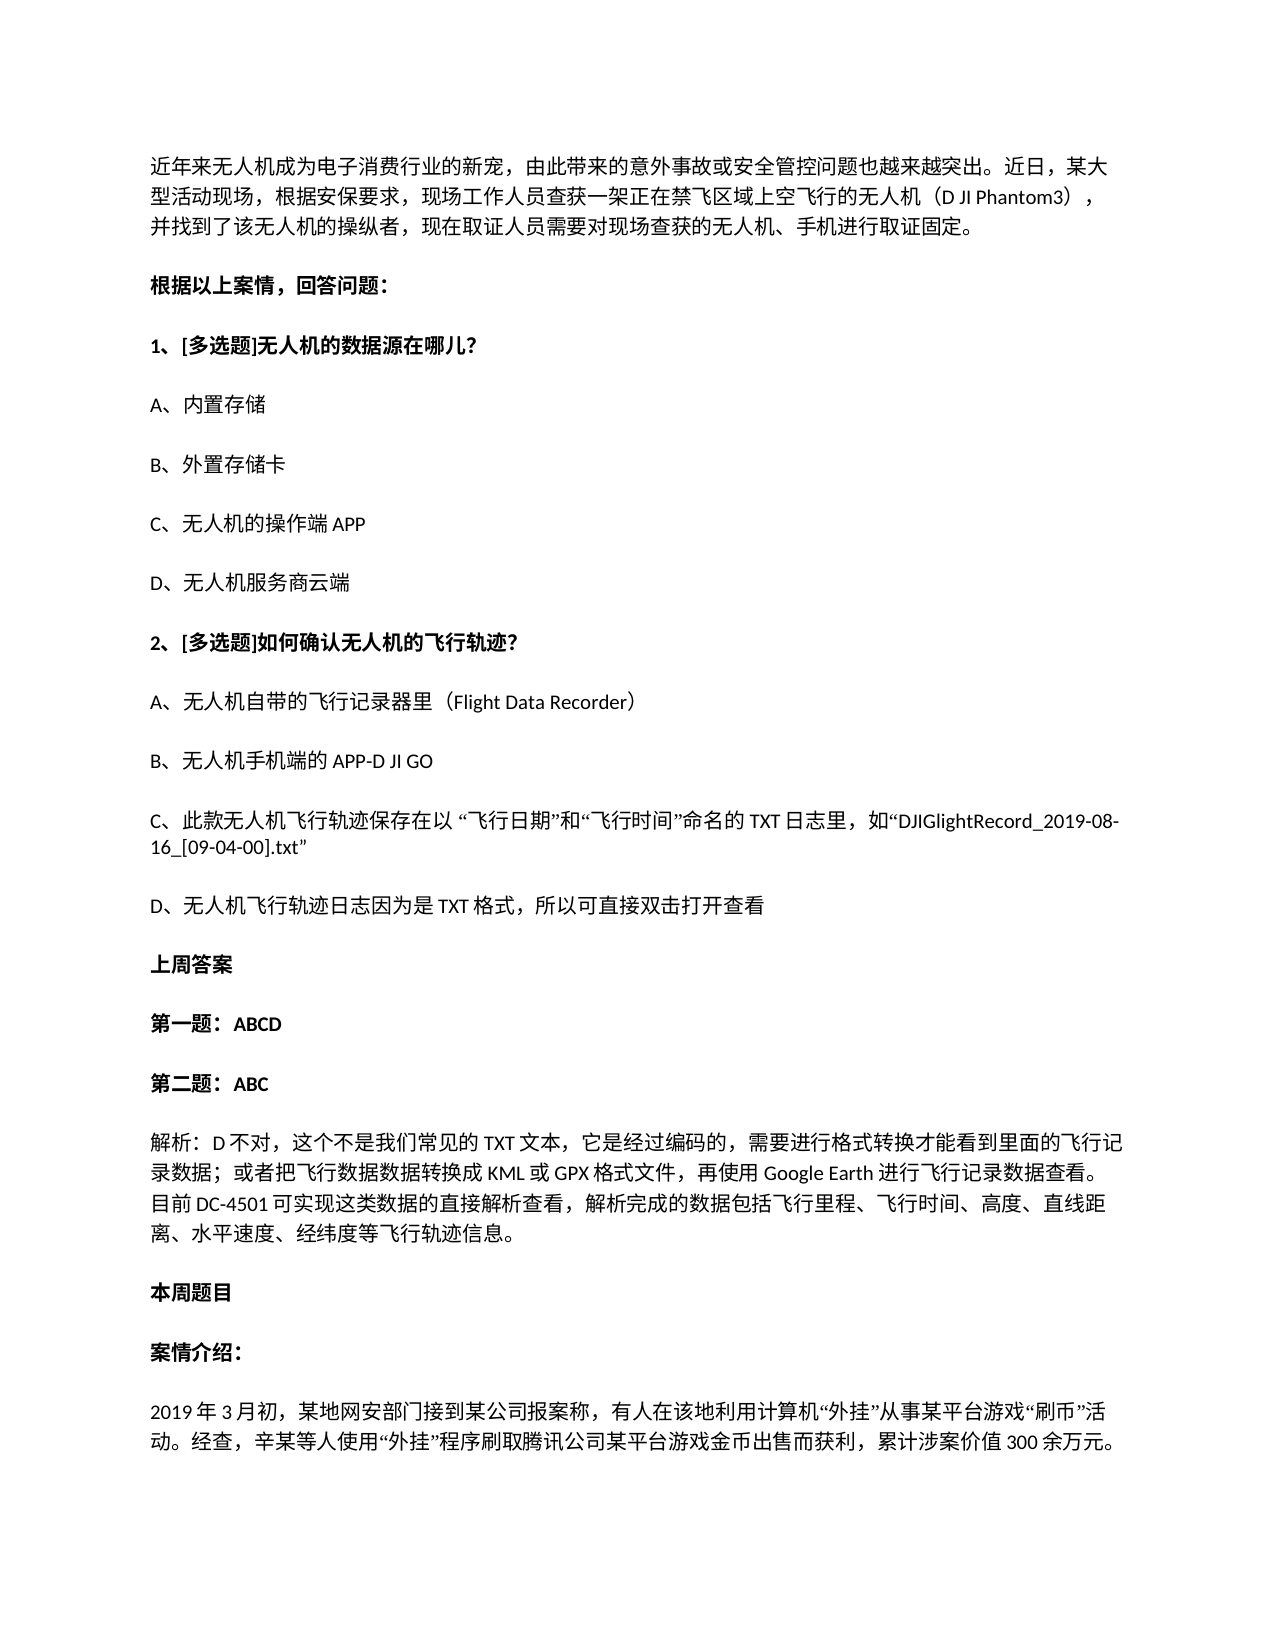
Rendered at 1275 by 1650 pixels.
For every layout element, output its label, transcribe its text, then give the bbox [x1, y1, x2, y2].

text D、无人机飞行轨迹日志因为是TXT格式，所以可直接双击打开查看 [150, 889, 1125, 919]
text 案情介绍： [150, 1336, 1125, 1366]
text 根据以上案情，回答问题： [150, 270, 1125, 300]
text 第一题：ABCD [150, 1008, 1125, 1038]
text B、外置存储卡 [150, 448, 1125, 478]
text C、无人机的操作端APP [150, 507, 1125, 537]
subtitle 上周答案 [150, 948, 1125, 978]
text B、无人机手机端的APP-D JI GO [150, 745, 1125, 775]
text 解析：D不对，这个不是我们常见的TXT文本，它是经过编码的，需要进行格式转换才能看到里面的飞行记录数据；或者把飞行数据数据转换成KML或GPX格式文件，再使用Google Earth进行飞行记录数据查看。目前DC-4501可实现这类数据的直接解析查看，解析完成的数据包括飞行里程、飞行时间、高度、直线距离、水平速度、经纬度等飞行轨迹信息。 [150, 1126, 1125, 1247]
text A、内置存储 [150, 388, 1125, 419]
text 1、[多选题]无人机的数据源在哪儿？ [150, 329, 1125, 359]
text 2、[多选题]如何确认无人机的飞行轨迹？ [150, 626, 1125, 656]
text D、无人机服务商云端 [150, 567, 1125, 597]
text A、无人机自带的飞行记录器里（Flight Data Recorder） [150, 685, 1125, 716]
text 第二题：ABC [150, 1067, 1125, 1097]
text C、此款无人机飞行轨迹保存在以 “飞行日期”和“飞行时间”命名的TXT日志里，如“DJIGlightRecord_2019-08-16_[09-04-00].txt” [150, 804, 1125, 860]
text 2019年3月初，某地网安部门接到某公司报案称，有人在该地利用计算机“外挂”从事某平台游戏“刷币”活动。经查，辛某等人使用“外挂”程序刷取腾讯公司某平台游戏金币出售而获利，累计涉案价值300余万元。 [150, 1395, 1125, 1456]
text 近年来无人机成为电子消费行业的新宠，由此带来的意外事故或安全管控问题也越来越突出。近日，某大型活动现场，根据安保要求，现场工作人员查获一架正在禁飞区域上空飞行的无人机（D JI Phantom3），并找到了该无人机的操纵者，现在取证人员需要对现场查获的无人机、手机进行取证固定。 [150, 150, 1125, 241]
subtitle 本周题目 [150, 1276, 1125, 1307]
